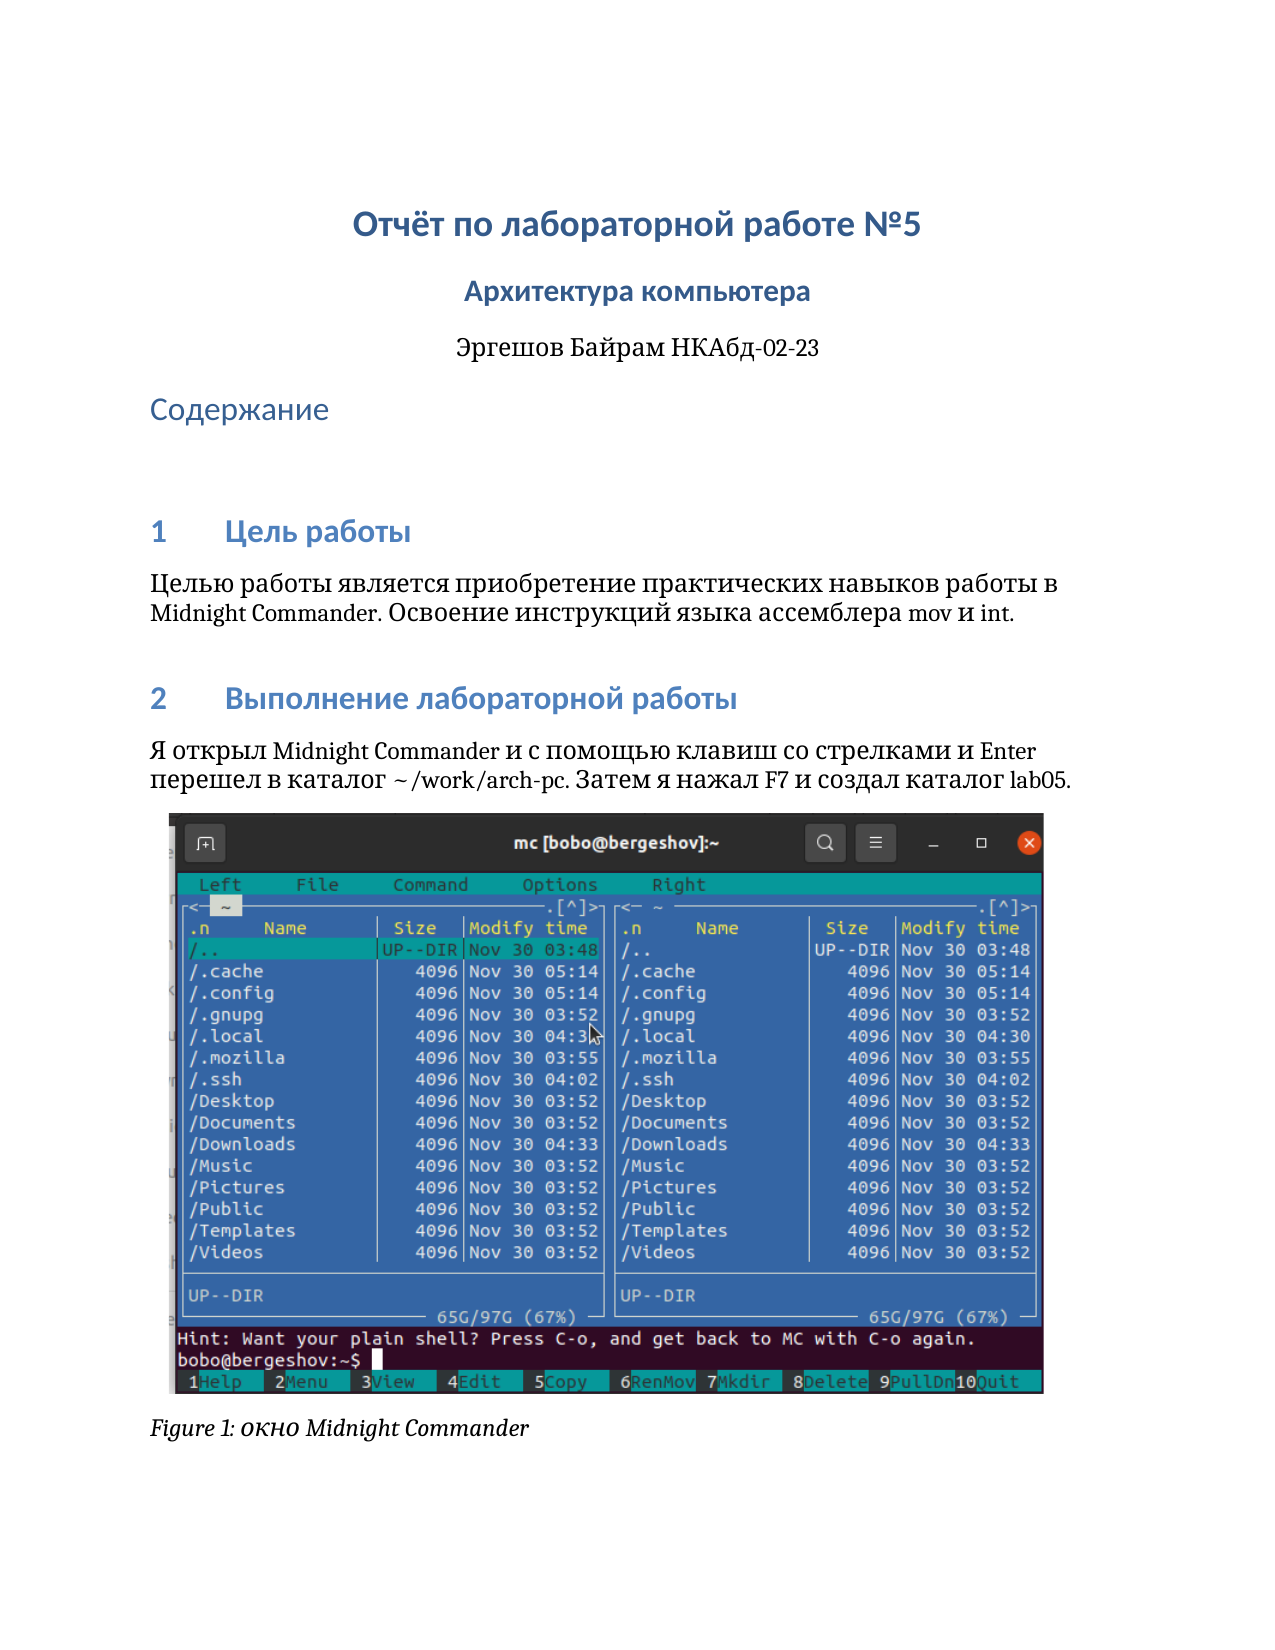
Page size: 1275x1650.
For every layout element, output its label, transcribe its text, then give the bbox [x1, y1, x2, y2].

text Эргешов Байрам НКАбд-02-23 [150, 334, 1125, 363]
picture [168, 813, 1044, 1394]
title Отчёт по лабораторной работе №5 [150, 200, 1125, 246]
text Целью работы является приобретение практических навыков работы в Midnight Commander. Освоение инструкций языка ассемблера mov и int. [150, 570, 1125, 627]
text Я открыл Midnight Commander и с помощью клавиш со стрелками и Enter перешел в каталог ~/work/arch-pc. Затем я нажал F7 и создал каталог lab05. [150, 737, 1125, 794]
subtitle Архитектура компьютера [150, 271, 1125, 309]
subtitle 2 Выполнение лабораторной работы [150, 677, 1125, 718]
subtitle 1 Цель работы [150, 510, 1125, 551]
text Figure 1: окно Midnight Commander [150, 1414, 1125, 1443]
